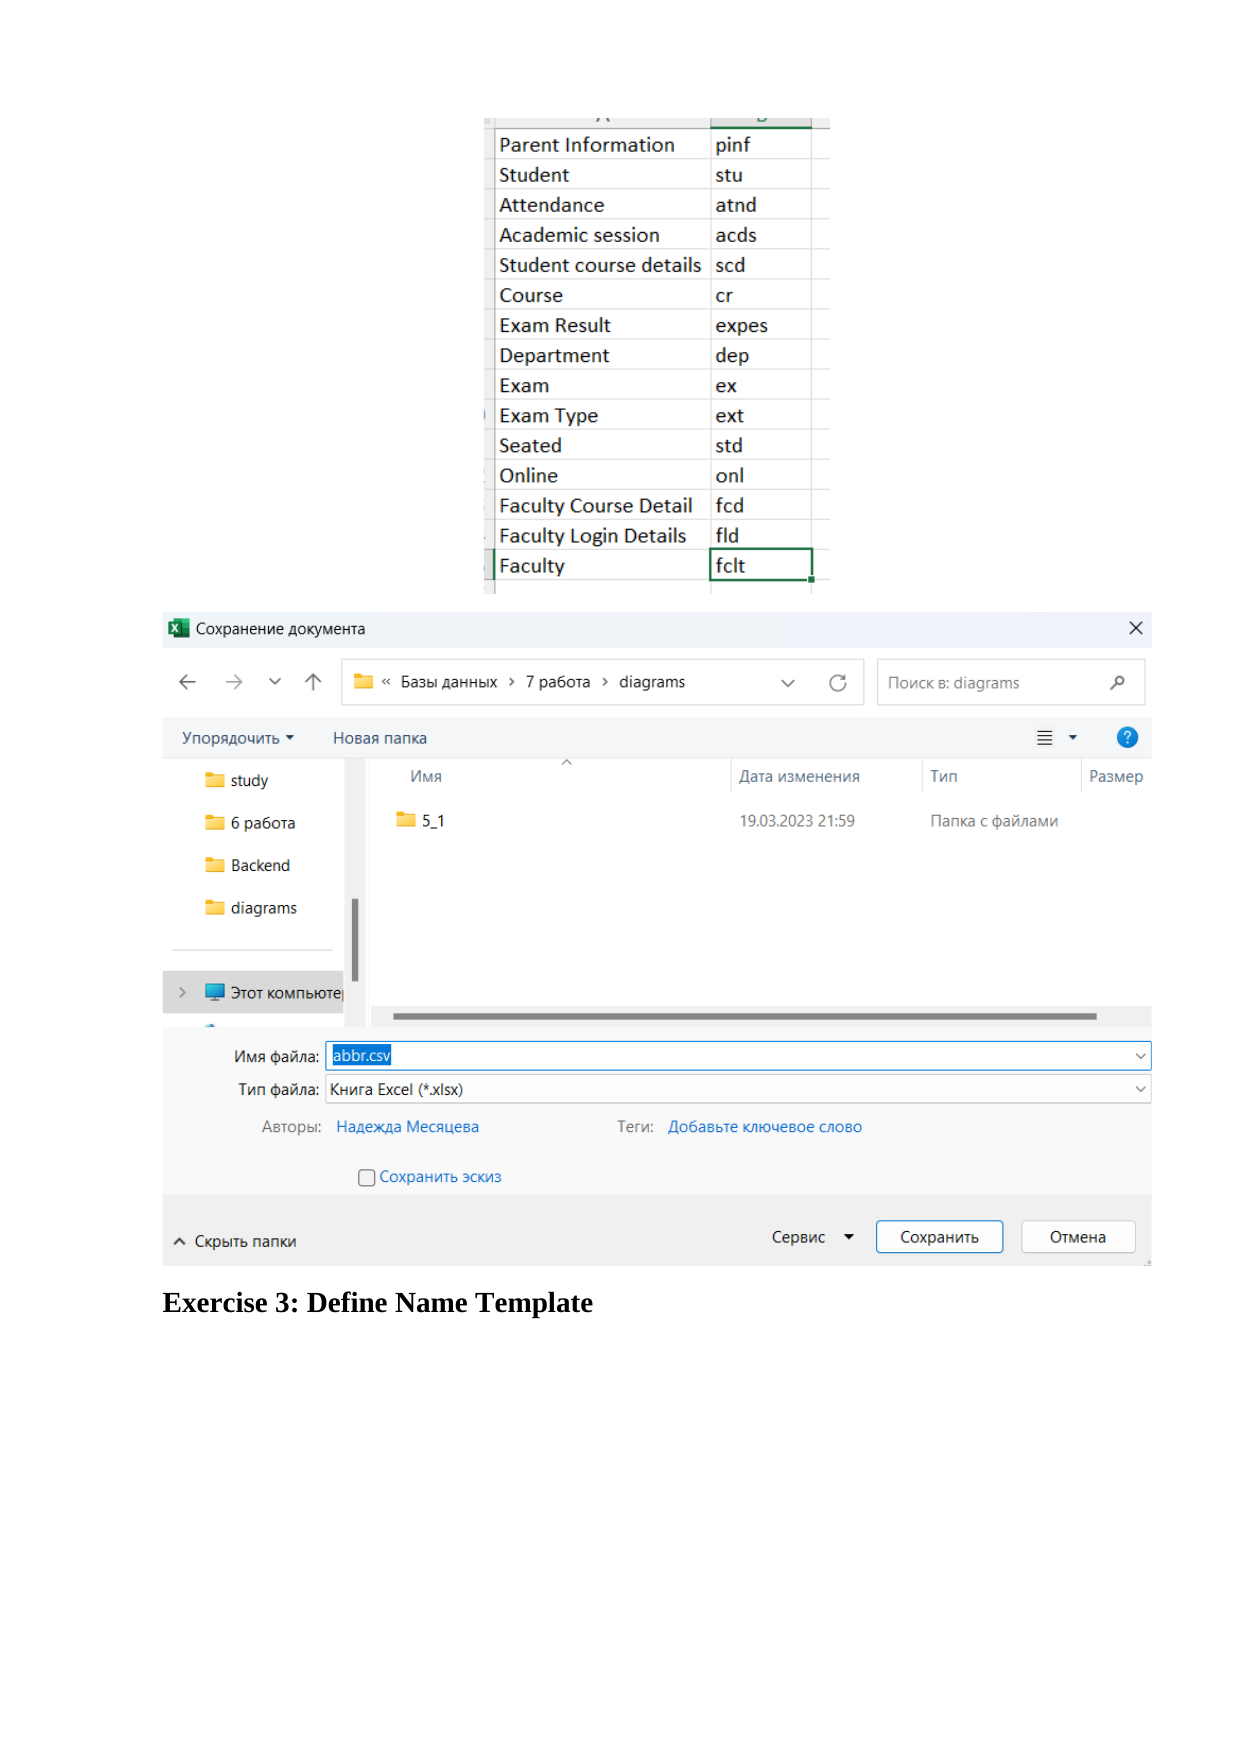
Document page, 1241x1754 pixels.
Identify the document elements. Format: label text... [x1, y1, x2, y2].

picture [162, 612, 1152, 1266]
picture [483, 118, 831, 594]
text Exercise 3: Define Name Template [162, 1285, 1152, 1318]
